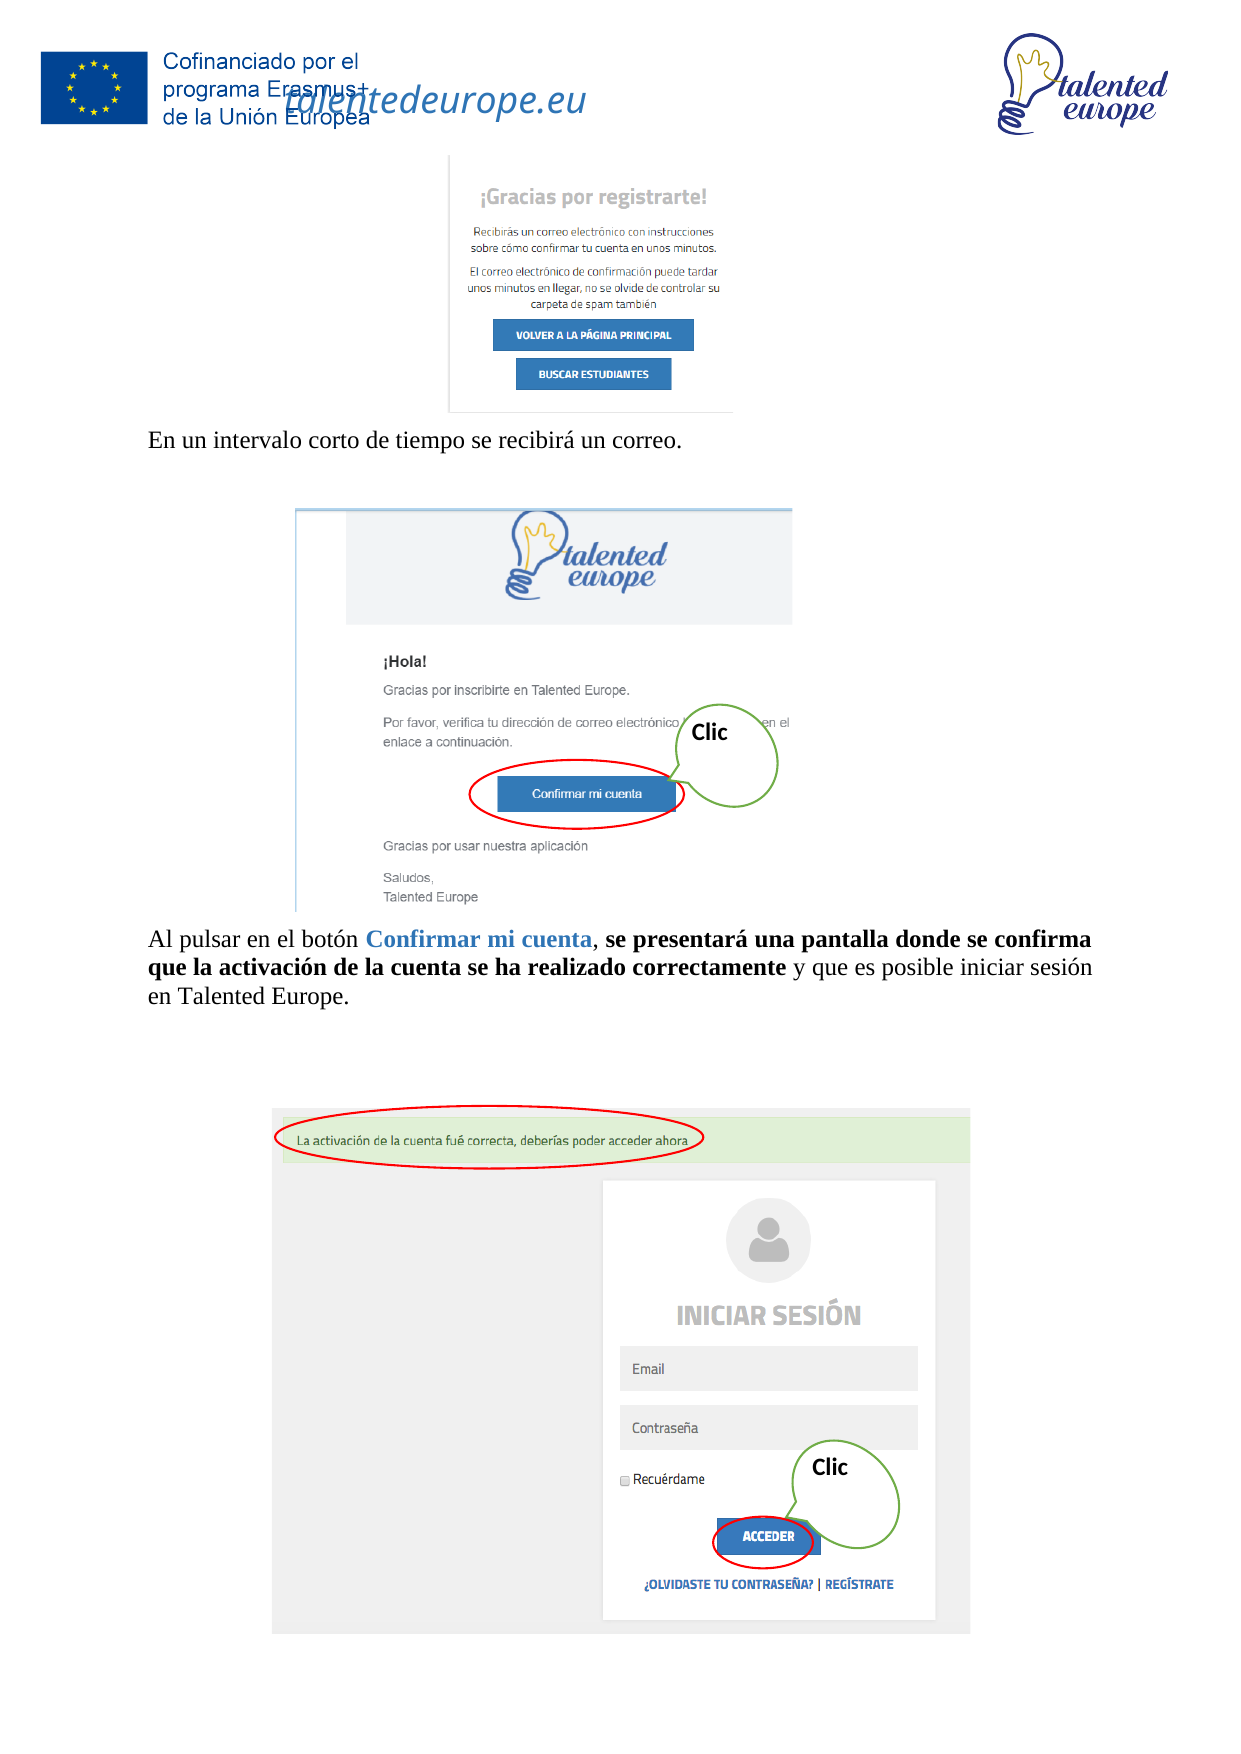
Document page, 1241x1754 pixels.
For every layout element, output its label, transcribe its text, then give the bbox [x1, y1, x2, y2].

picture [997, 33, 1168, 135]
picture [295, 508, 793, 912]
picture [271, 1108, 971, 1634]
text Al pulsar en el botón Confirmar mi cuenta, se presentará una pantalla donde se confirma que la activación de la cuenta se ha realizado correctamente y que es posible iniciar sesión en Talented Europe. [148, 924, 1093, 1010]
picture [40, 49, 376, 132]
text En un intervalo corto de tiempo se recibirá un correo. [148, 425, 1093, 453]
picture [277, 1108, 702, 1167]
picture [447, 155, 734, 413]
